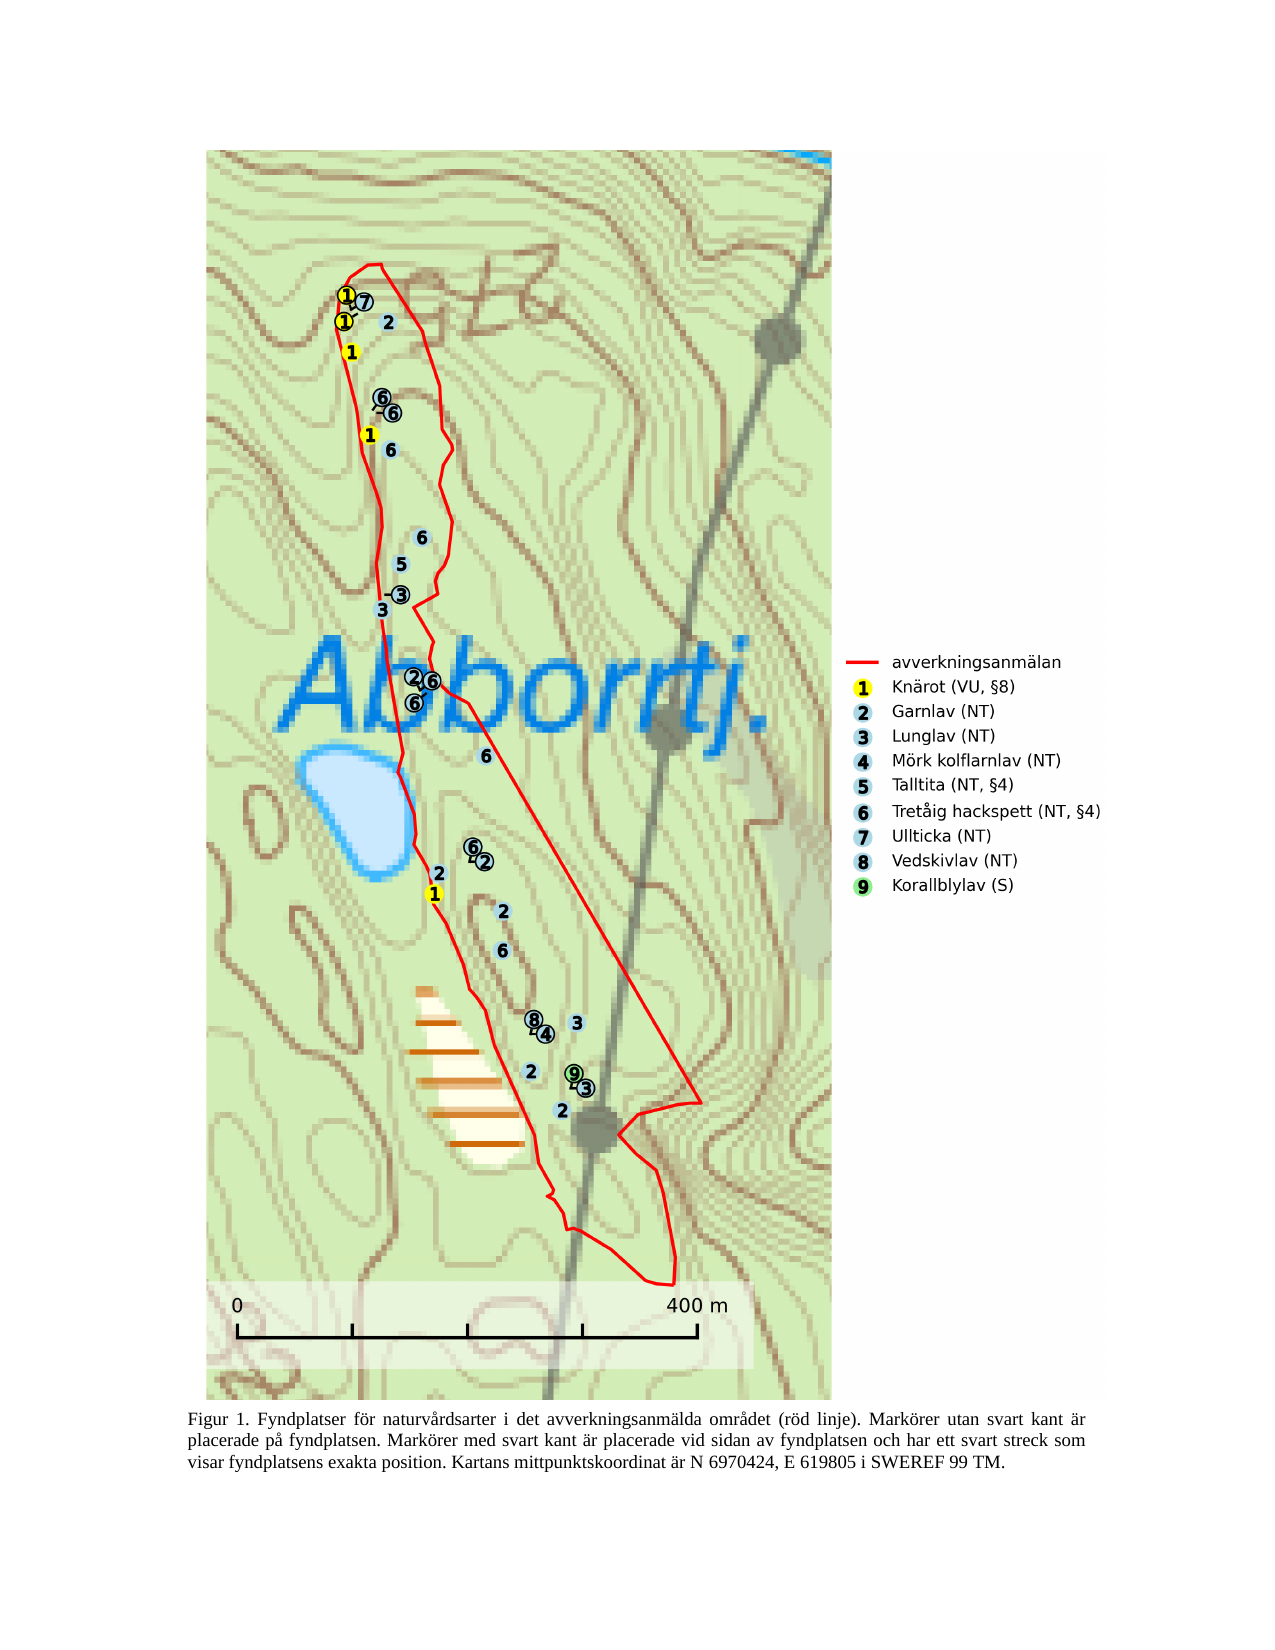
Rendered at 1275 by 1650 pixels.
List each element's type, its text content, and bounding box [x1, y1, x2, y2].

text Figur 1. Fyndplatser för naturvårdsarter i det avverkningsanmälda området (röd linje). Markörer utan svart kant är placerade på fyndplatsen. Markörer med svart kant är placerade vid sidan av fyndplatsen och har ett svart streck som visar fyndplatsens exakta position. Kartans mittpunktskoordinat är N 6970424, E 619805 i SWEREF 99 TM. [187, 1408, 1087, 1472]
picture [206, 150, 1107, 1400]
